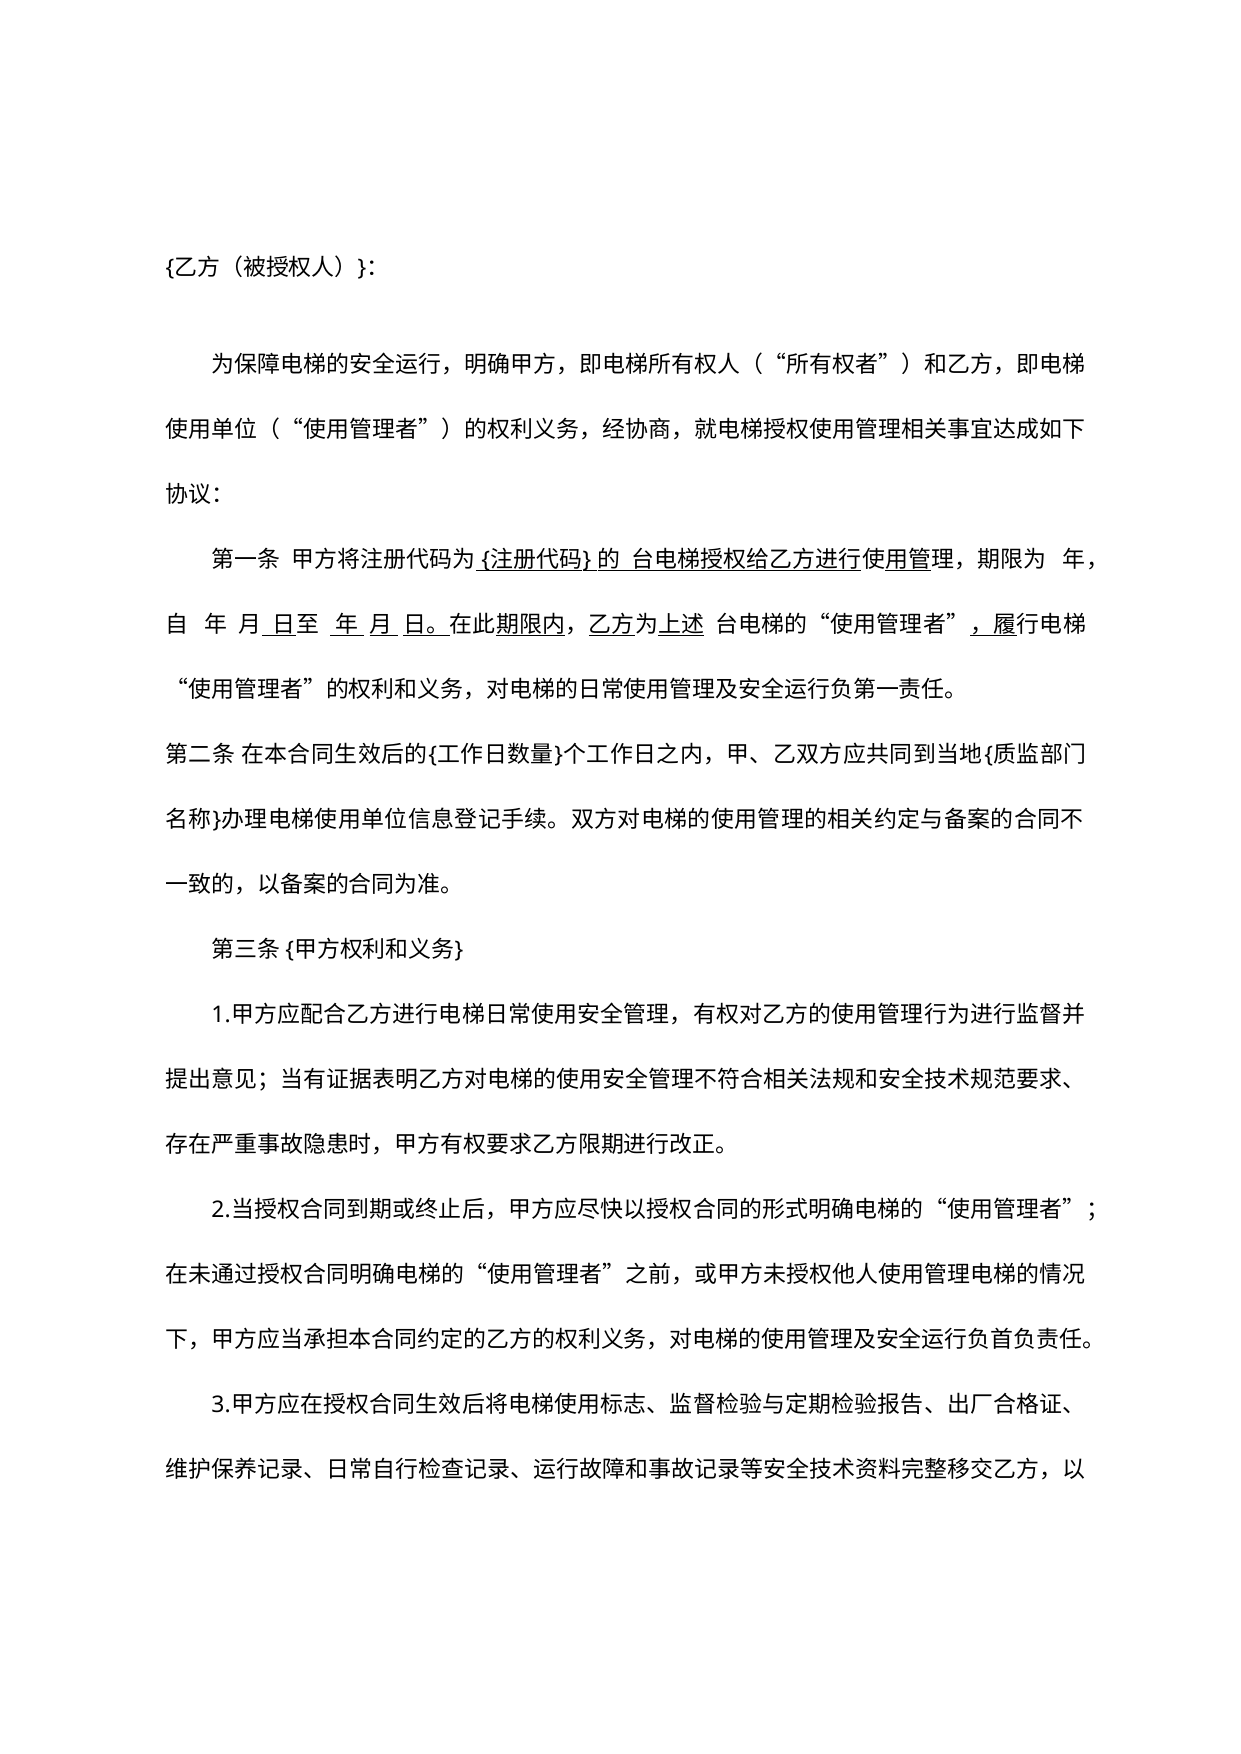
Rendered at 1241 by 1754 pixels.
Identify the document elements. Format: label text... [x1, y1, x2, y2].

text 为保障电梯的安全运行，明确甲方，即电梯所有权人（“所有权者”）和乙方，即电梯使用单位（“使用管理者”）的权利义务，经协商，就电梯授权使用管理相关事宜达成如下协议： [165, 330, 1087, 525]
list 第一条 甲方将注册代码为 {注册代码} 的 台电梯授权给乙方进行使用管理，期限为 年，自 年 月 日至 年 月 日。在此期限内，乙方为上述 台电梯的“使用管理者”，履行电梯“使用管理者”的权利和义务，对电梯的日常使用管理及安全运行负第一责任。 [165, 525, 1087, 720]
text 第二条 在本合同生效后的{工作日数量}个工作日之内，甲、乙双方应共同到当地{质监部门名称}办理电梯使用单位信息登记手续。双方对电梯的使用管理的相关约定与备案的合同不一致的，以备案的合同为准。 [165, 720, 1087, 915]
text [165, 1370, 1087, 1500]
text 第三条 {甲方权利和义务} [165, 915, 1087, 980]
text 2.当授权合同到期或终止后，甲方应尽快以授权合同的形式明确电梯的“使用管理者”；在未通过授权合同明确电梯的“使用管理者”之前，或甲方未授权他人使用管理电梯的情况下，甲方应当承担本合同约定的乙方的权利义务，对电梯的使用管理及安全运行负首负责任。 [165, 1175, 1087, 1370]
text 1.甲方应配合乙方进行电梯日常使用安全管理，有权对乙方的使用管理行为进行监督并提出意见；当有证据表明乙方对电梯的使用安全管理不符合相关法规和安全技术规范要求、存在严重事故隐患时，甲方有权要求乙方限期进行改正。 [165, 980, 1087, 1175]
text {乙方（被授权人）}： [165, 233, 1087, 298]
